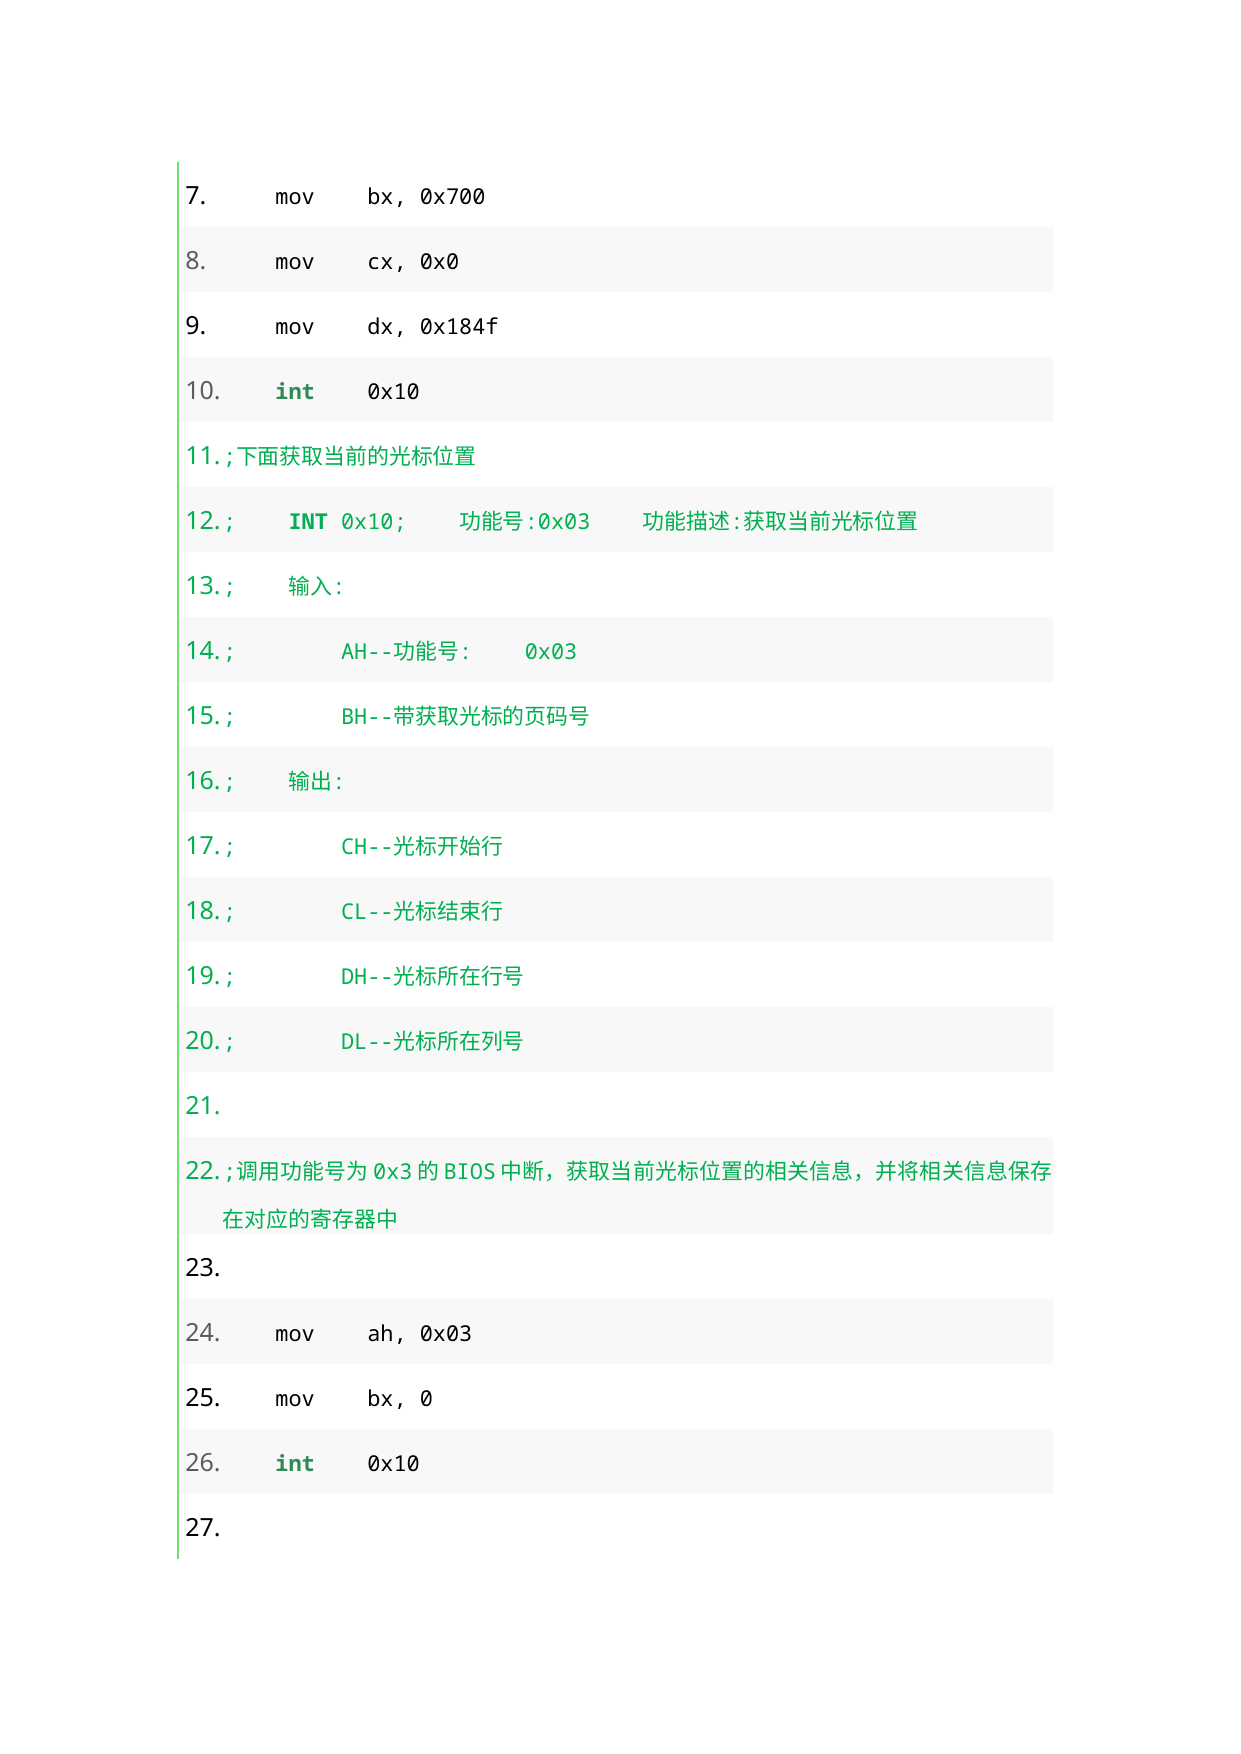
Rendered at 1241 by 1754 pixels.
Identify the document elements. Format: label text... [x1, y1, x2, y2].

list ;调用功能号为0x3的BIOS中断，获取当前光标位置的相关信息，并将相关信息保存在对应的寄存器中 [179, 1137, 1053, 1234]
list ; 输出: [179, 747, 1053, 812]
list mov bx, 0x700 [179, 162, 1053, 227]
list ; BH--带获取光标的页码号 [179, 682, 1053, 747]
list ; CL--光标结束行 [179, 877, 1053, 942]
list ; 输入: [179, 552, 1053, 617]
list ; INT 0x10; 功能号:0x03 功能描述:获取当前光标位置 [179, 487, 1053, 552]
list ;下面获取当前的光标位置 [179, 422, 1053, 487]
list ; CH--光标开始行 [179, 812, 1053, 877]
list ; DH--光标所在行号 [179, 942, 1053, 1007]
list mov bx, 0 [179, 1364, 1053, 1429]
list int 0x10 [179, 1429, 1053, 1494]
list ; DL--光标所在列号 [179, 1007, 1053, 1072]
list int 0x10 [179, 357, 1053, 422]
list ; AH--功能号: 0x03 [179, 617, 1053, 682]
list mov cx, 0x0 [179, 227, 1053, 292]
list mov ah, 0x03 [179, 1299, 1053, 1364]
list mov dx, 0x184f [179, 292, 1053, 357]
